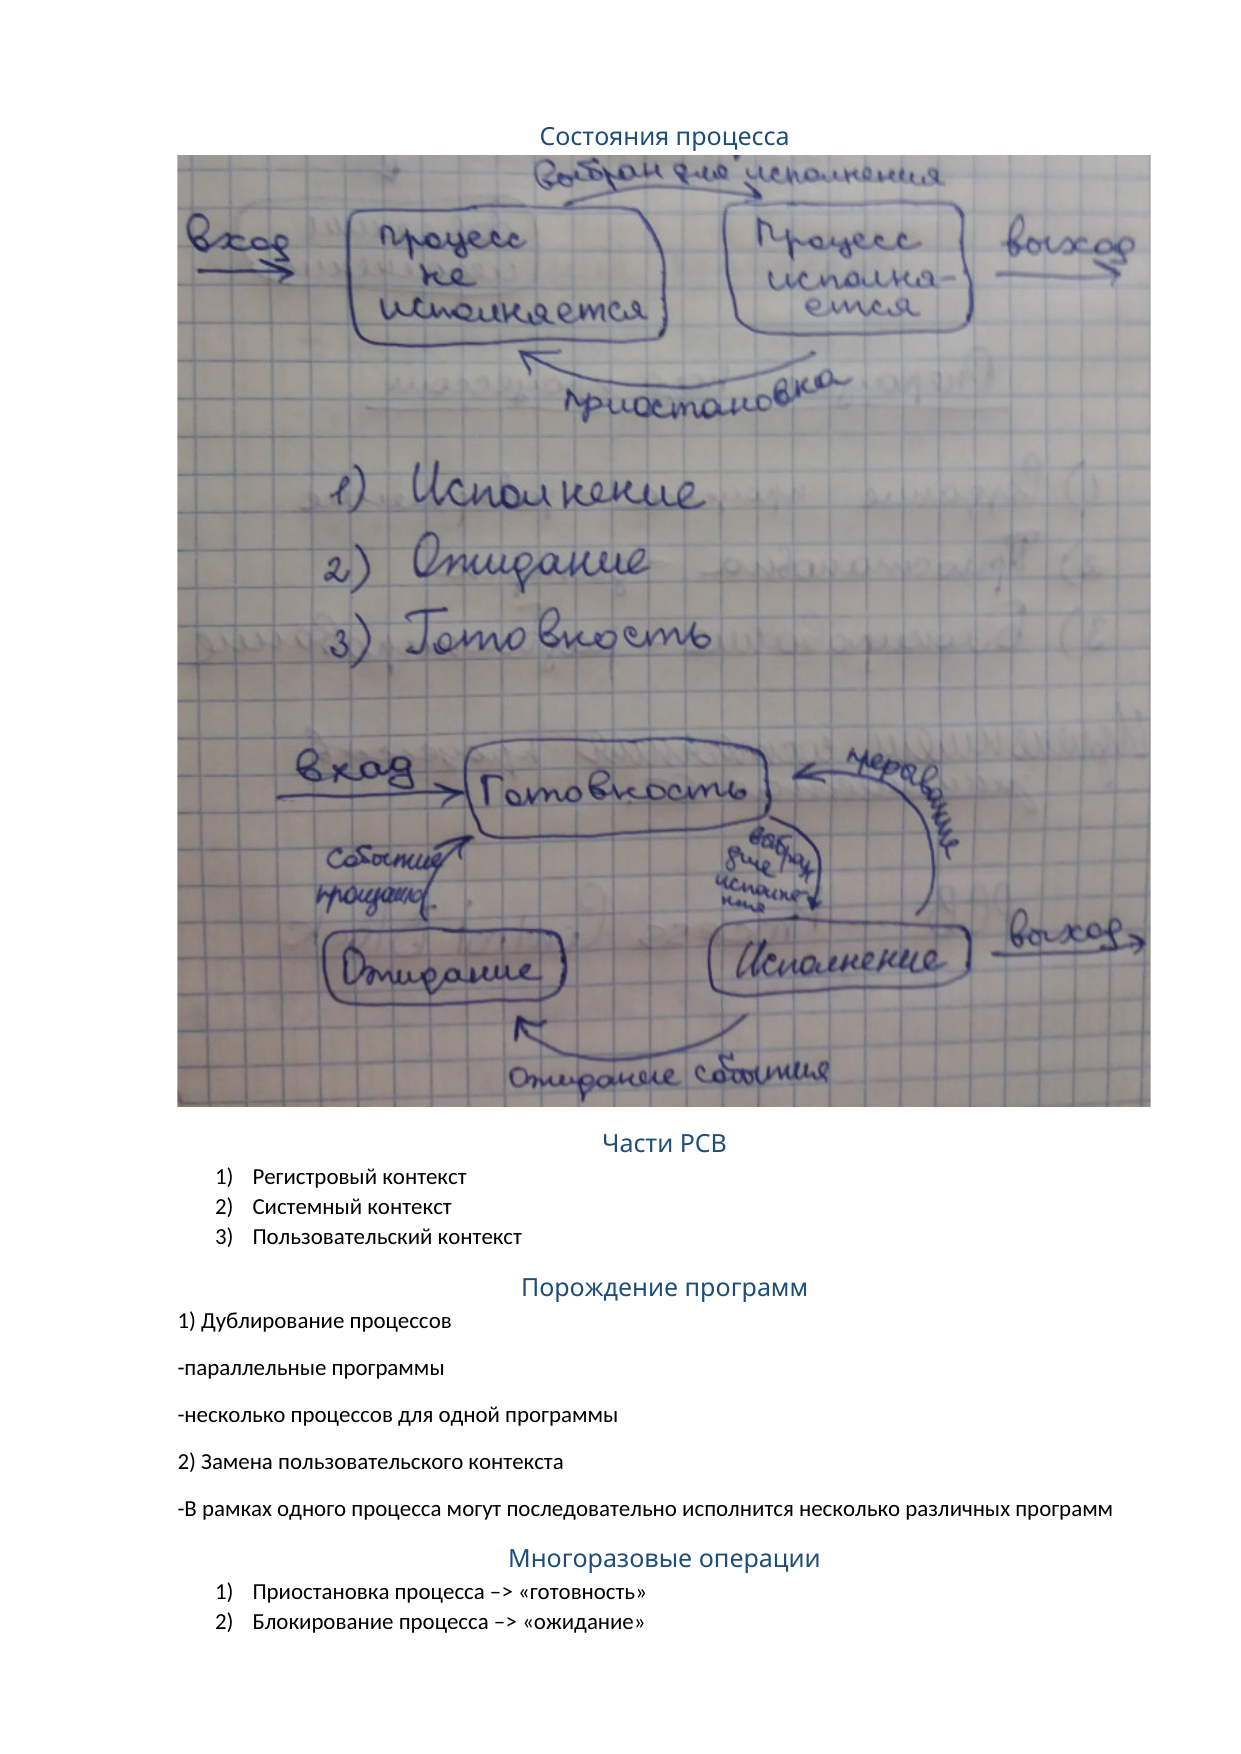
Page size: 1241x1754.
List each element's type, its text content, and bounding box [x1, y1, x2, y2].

subtitle Состояния процесса [177, 118, 1152, 152]
subtitle Части РСВ [177, 1125, 1152, 1159]
text -несколько процессов для одной программы [177, 1400, 1152, 1428]
subtitle Порождение программ [177, 1269, 1152, 1303]
text 1) Дублирование процессов [177, 1306, 1152, 1334]
picture [177, 155, 1151, 1107]
text -параллельные программы [177, 1353, 1152, 1381]
list Регистровый контекст [215, 1162, 1152, 1190]
subtitle Многоразовые операции [177, 1541, 1152, 1574]
list Системный контекст [215, 1192, 1152, 1220]
text 2) Замена пользовательского контекста [177, 1447, 1152, 1475]
list Пользовательский контекст [215, 1222, 1152, 1251]
list Блокирование процесса –> «ожидание» [215, 1607, 1152, 1636]
text -В рамках одного процесса могут последовательно исполнится несколько различных программ [177, 1494, 1152, 1522]
list Приостановка процесса –> «готовность» [215, 1577, 1152, 1605]
